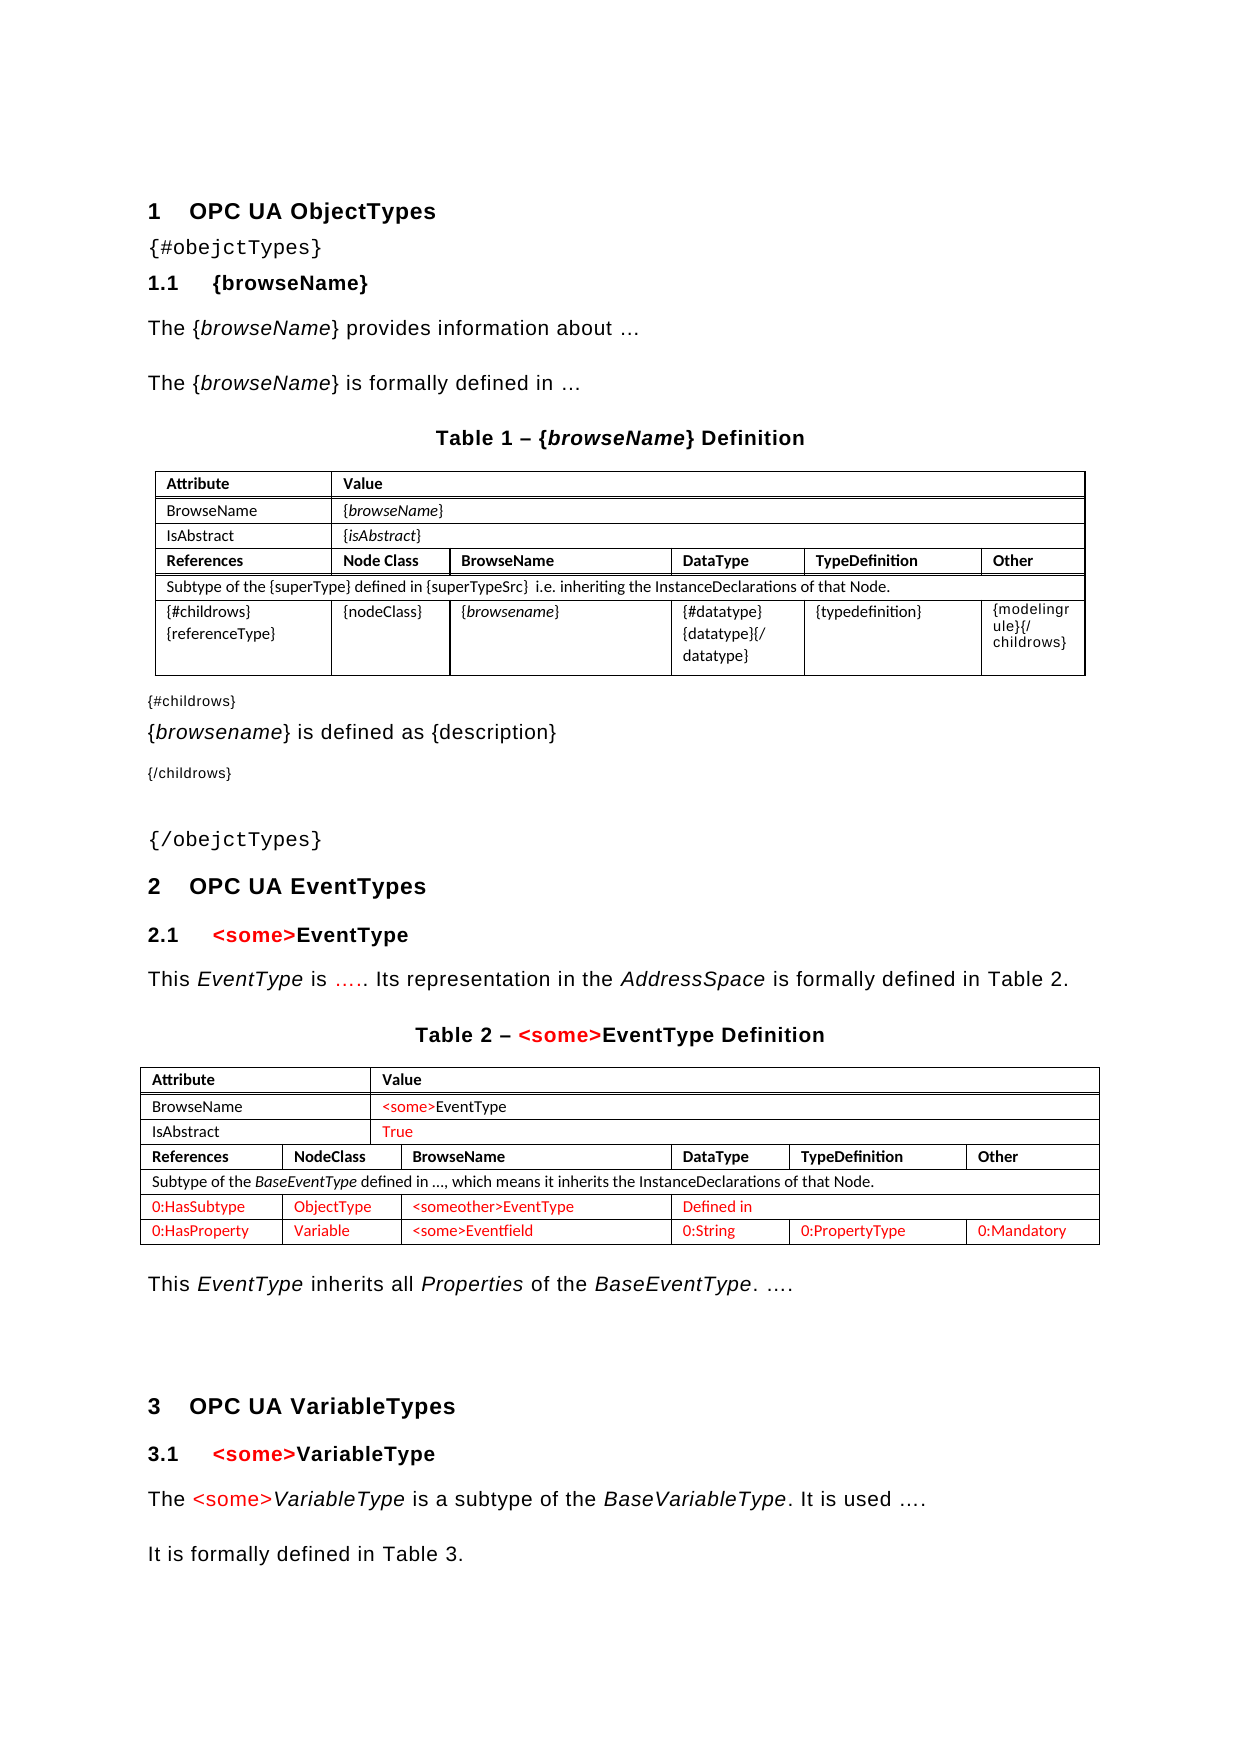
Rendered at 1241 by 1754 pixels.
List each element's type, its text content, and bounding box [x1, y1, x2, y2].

table_cell {typedefinition} [805, 601, 981, 675]
table_cell {modelingrule}{/childrows} [982, 601, 1084, 675]
table_cell {#datatype}{datatype}{/datatype} [672, 601, 804, 675]
table_cell Subtype of the BaseEventType defined in …, which means it inherits the InstanceDeclarations of that Node. [141, 1170, 1099, 1194]
table_cell BrowseName [451, 549, 671, 573]
table_cell 0:Mandatory [967, 1220, 1099, 1243]
text The {browseName} provides information about … [148, 316, 1092, 340]
table_cell 0:PropertyType [790, 1220, 966, 1243]
text {browsename} is defined as {description} [148, 720, 1092, 744]
table_header Attribute [156, 472, 331, 496]
table_cell BrowseName [141, 1095, 370, 1119]
text {#childrows} [148, 693, 1092, 709]
table_cell Other [982, 549, 1084, 573]
subtitle OPC UA EventTypes [148, 873, 1092, 899]
table_cell BrowseName [156, 499, 331, 523]
table_cell ObjectType [283, 1195, 401, 1219]
subtitle OPC UA ObjectTypes [148, 198, 1092, 224]
table_cell References [156, 549, 331, 573]
table_cell BrowseName [402, 1145, 671, 1169]
table_cell 0:HasSubtype [141, 1195, 282, 1219]
table_cell IsAbstract [156, 524, 331, 548]
table_cell Defined in [672, 1195, 1099, 1219]
text {/childrows} [148, 764, 1092, 781]
table_cell 0:HasProperty [141, 1220, 282, 1243]
table_header Attribute [141, 1068, 370, 1092]
table_cell DataType [672, 1145, 789, 1169]
table_cell {isAbstract} [332, 524, 1084, 548]
table_cell {browseName} [332, 499, 1084, 523]
table_header Value [371, 1068, 1099, 1092]
table_cell TypeDefinition [790, 1145, 966, 1169]
table_cell 0:String [672, 1220, 789, 1243]
table_cell DataType [672, 549, 804, 573]
table_cell TypeDefinition [805, 549, 981, 573]
subtitle <some>EventType [148, 922, 1092, 946]
text {/obejctTypes} [148, 829, 1092, 852]
table_cell Variable [283, 1220, 401, 1243]
table_cell <some>Eventfield [402, 1220, 671, 1243]
text The <some>VariableType is a subtype of the BaseVariableType. It is used …. [148, 1487, 1092, 1511]
subtitle OPC UA VariableTypes [148, 1393, 1092, 1419]
table_cell {#childrows}{referenceType} [156, 601, 331, 675]
table_cell Node Class [332, 549, 449, 573]
table_cell <someother>EventType [402, 1195, 671, 1219]
subtitle {browseName} [148, 271, 1092, 295]
subtitle <some>VariableType [148, 1442, 1092, 1466]
table_cell {browsename} [451, 601, 671, 675]
table_cell True [371, 1120, 1099, 1144]
table_cell NodeClass [283, 1145, 401, 1169]
table_cell <some>EventType [371, 1095, 1099, 1119]
text This EventType inherits all Properties of the BaseEventType. …. [148, 1272, 1092, 1296]
table_cell References [141, 1145, 282, 1169]
table_header Value [332, 472, 1084, 496]
table_cell {nodeClass} [332, 601, 449, 675]
table_cell Subtype of the {superType} defined in {superTypeSrc} i.e. inheriting the InstanceDeclarations of that Node. [156, 576, 1084, 599]
text The {browseName} is formally defined in … [148, 371, 1092, 395]
table_cell IsAbstract [141, 1120, 370, 1144]
text {#obejctTypes} [148, 237, 1092, 261]
table_cell Other [967, 1145, 1099, 1169]
